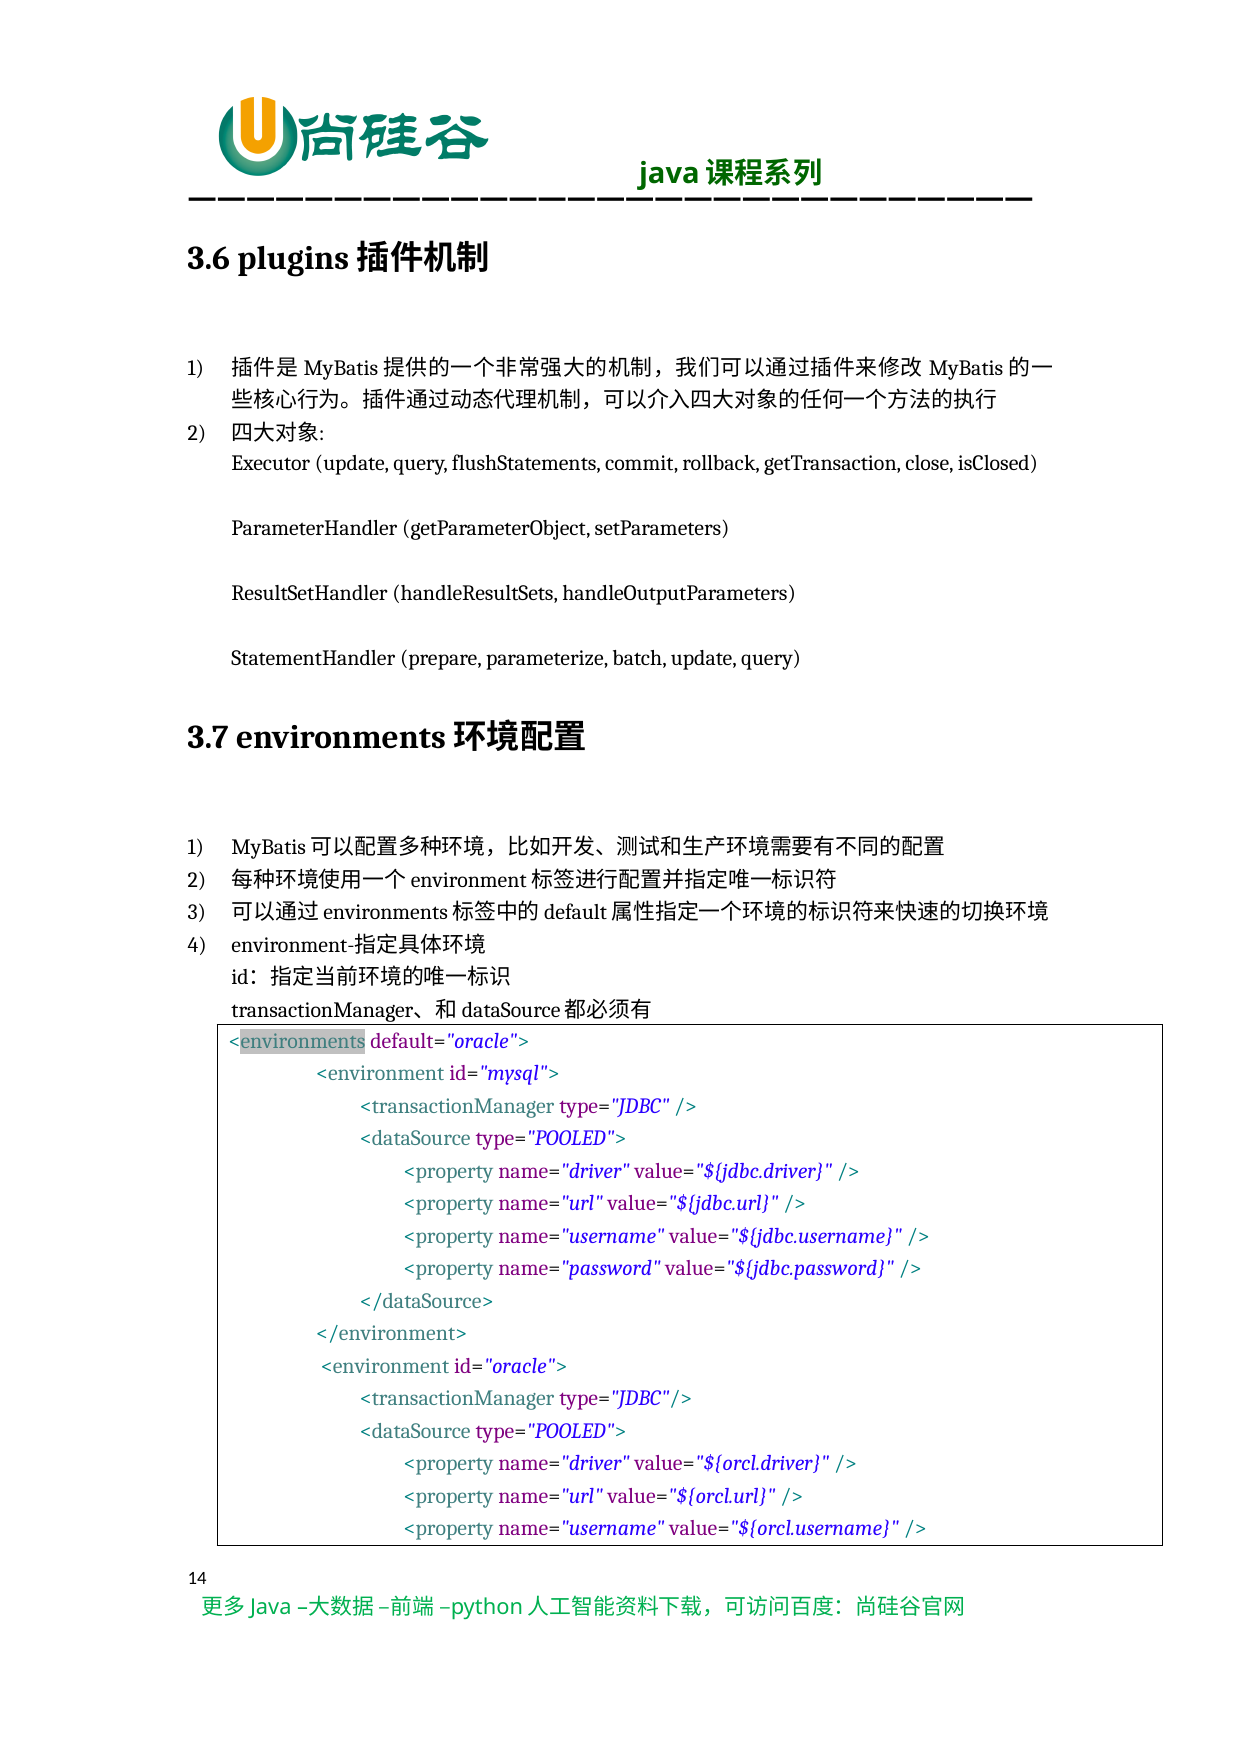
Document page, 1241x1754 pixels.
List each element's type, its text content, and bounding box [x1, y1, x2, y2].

list ResultSetHandler (handleResultSets, handleOutputParameters) [231, 577, 1053, 609]
list Executor (update, query, flushStatements, commit, rollback, getTransaction, close, isClosed) [231, 447, 1053, 479]
picture [207, 88, 496, 184]
list 可以通过environments标签中的default属性指定一个环境的标识符来快速的切换环境 [187, 894, 1053, 926]
list 每种环境使用一个environment标签进行配置并指定唯一标识符 [187, 861, 1053, 894]
list 插件是MyBatis提供的一个非常强大的机制，我们可以通过插件来修改MyBatis的一些核心行为。插件通过动态代理机制，可以介入四大对象的任何一个方法的执行 [187, 349, 1053, 414]
list transactionManager、和dataSource都必须有 [231, 991, 1053, 1024]
list MyBatis可以配置多种环境，比如开发、测试和生产环境需要有不同的配置 [187, 829, 1053, 861]
subtitle 3.7 environments 环境配置 [187, 702, 1053, 767]
list id：指定当前环境的唯一标识 [231, 959, 1053, 991]
list ParameterHandler (getParameterObject, setParameters) [231, 512, 1053, 544]
list environment-指定具体环境 [187, 926, 1053, 959]
list 四大对象: [187, 414, 1053, 447]
subtitle 3.6 plugins 插件机制 [187, 222, 1053, 287]
list StatementHandler (prepare, parameterize, batch, update, query) [231, 642, 1053, 674]
